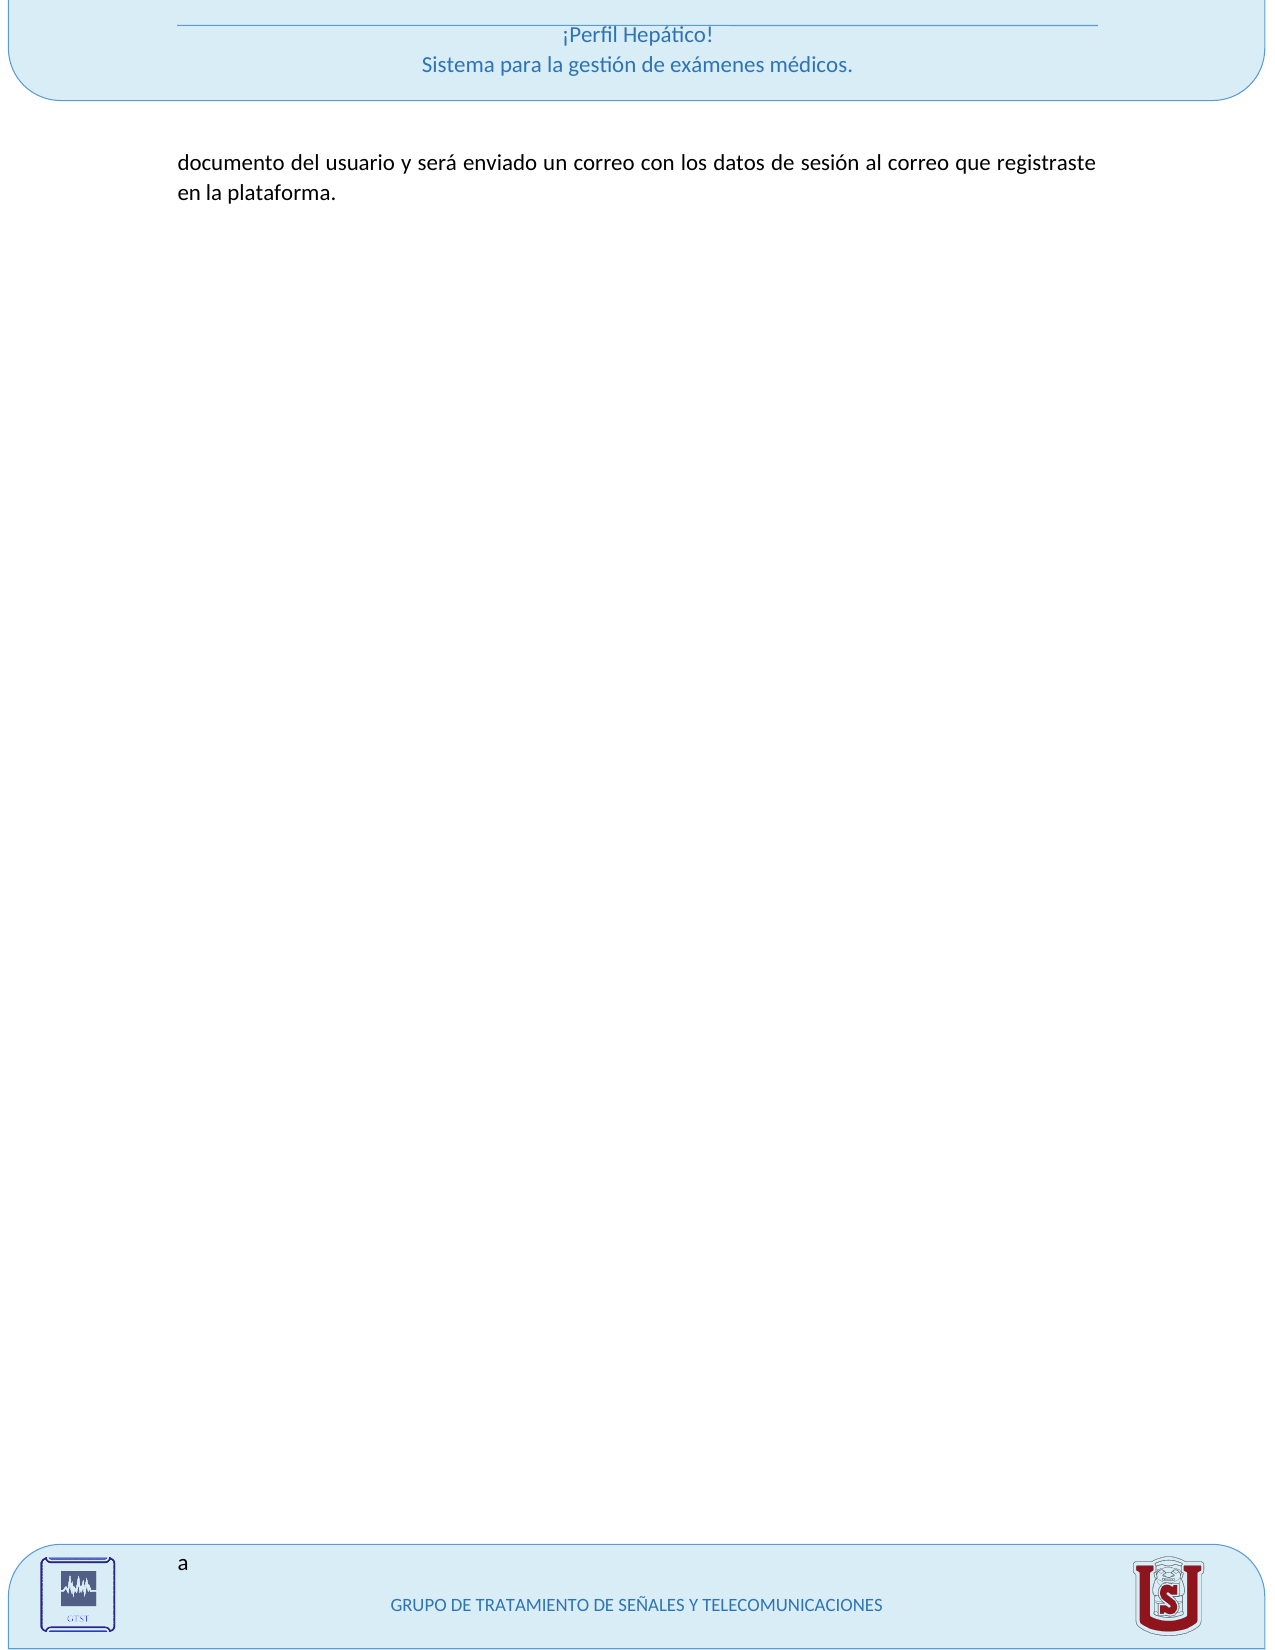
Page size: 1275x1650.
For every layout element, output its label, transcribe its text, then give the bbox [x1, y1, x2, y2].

picture [40, 1557, 117, 1634]
picture [1122, 1546, 1215, 1643]
